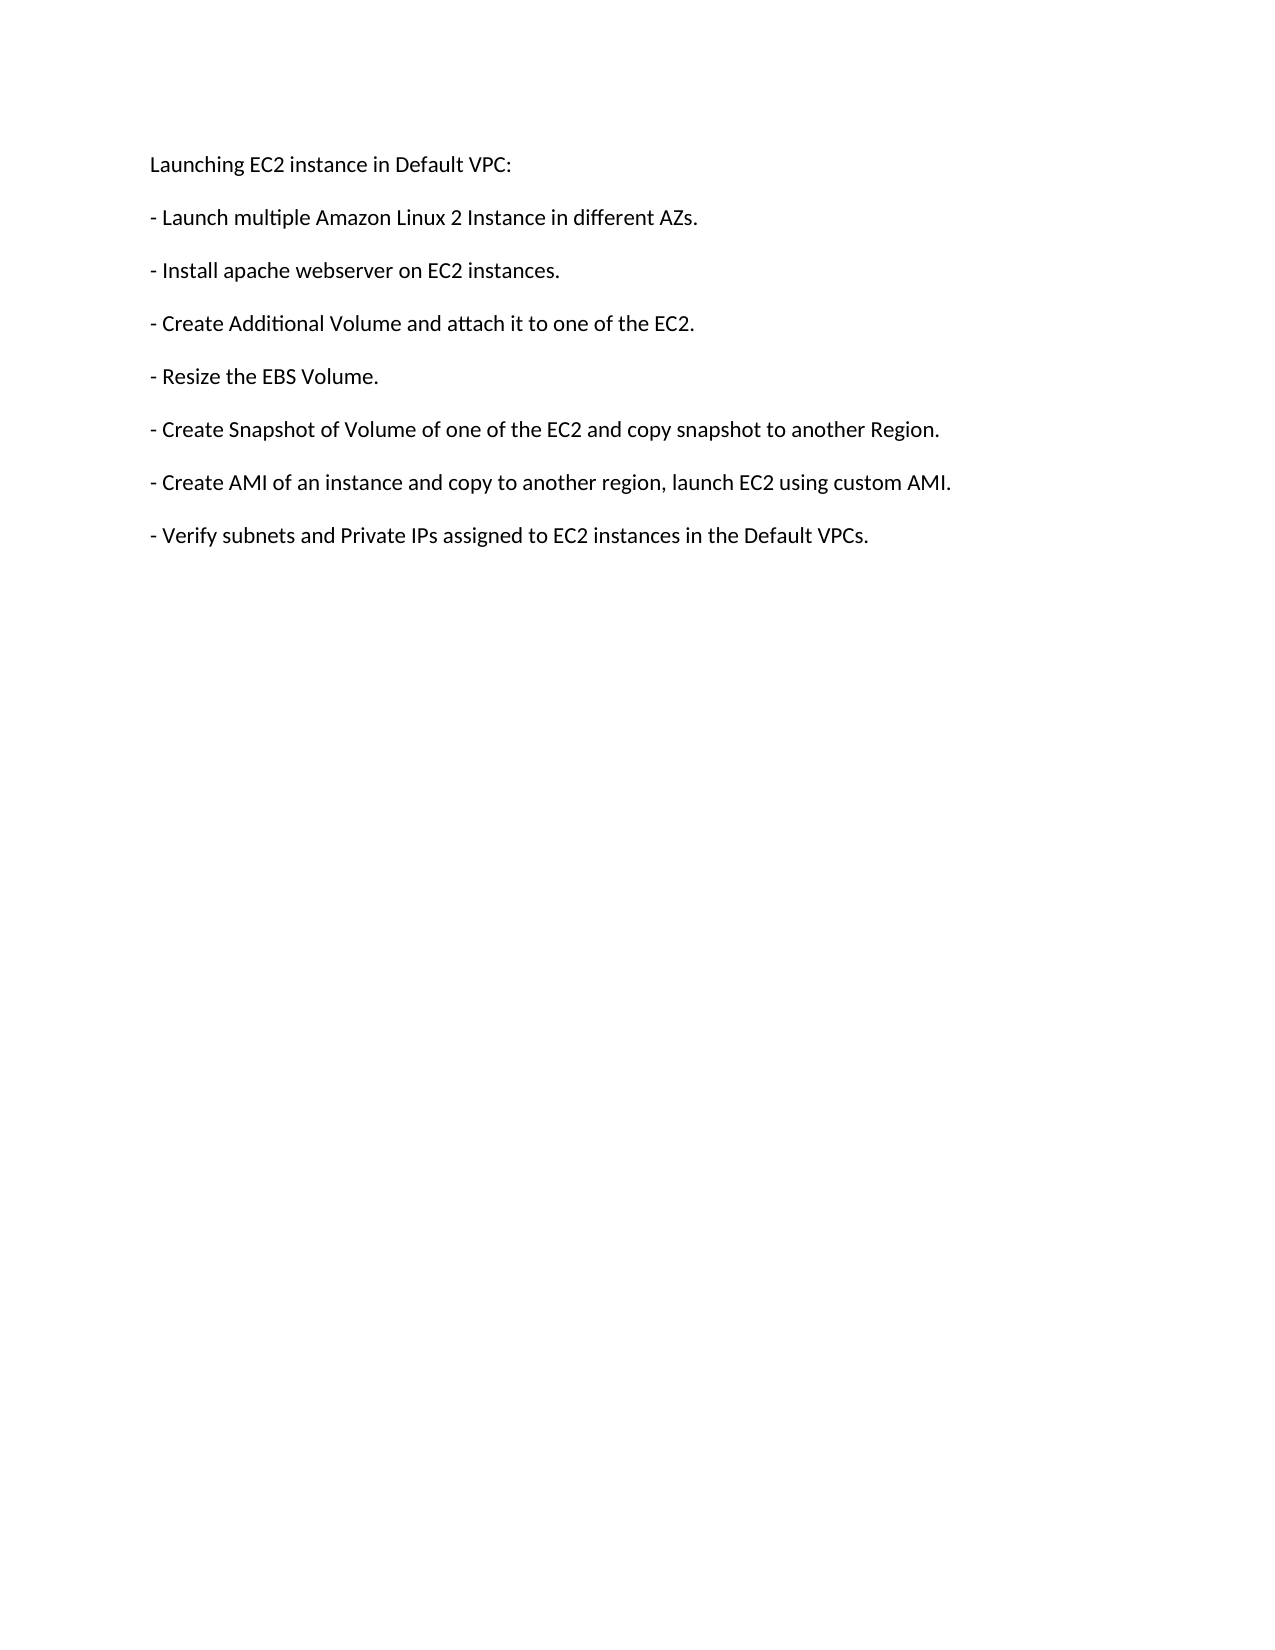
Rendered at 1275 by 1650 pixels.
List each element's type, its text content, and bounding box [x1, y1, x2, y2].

text Launching EC2 instance in Default VPC: [150, 150, 1125, 178]
text - Resize the EBS Volume. [150, 362, 1125, 390]
text - Create Snapshot of Volume of one of the EC2 and copy snapshot to another Region. [150, 415, 1125, 443]
text - Create Additional Volume and attach it to one of the EC2. [150, 309, 1125, 337]
text - Install apache webserver on EC2 instances. [150, 256, 1125, 284]
text - Verify subnets and Private IPs assigned to EC2 instances in the Default VPCs. [150, 521, 1125, 549]
text - Create AMI of an instance and copy to another region, launch EC2 using custom AMI. [150, 468, 1125, 496]
text - Launch multiple Amazon Linux 2 Instance in different AZs. [150, 203, 1125, 231]
